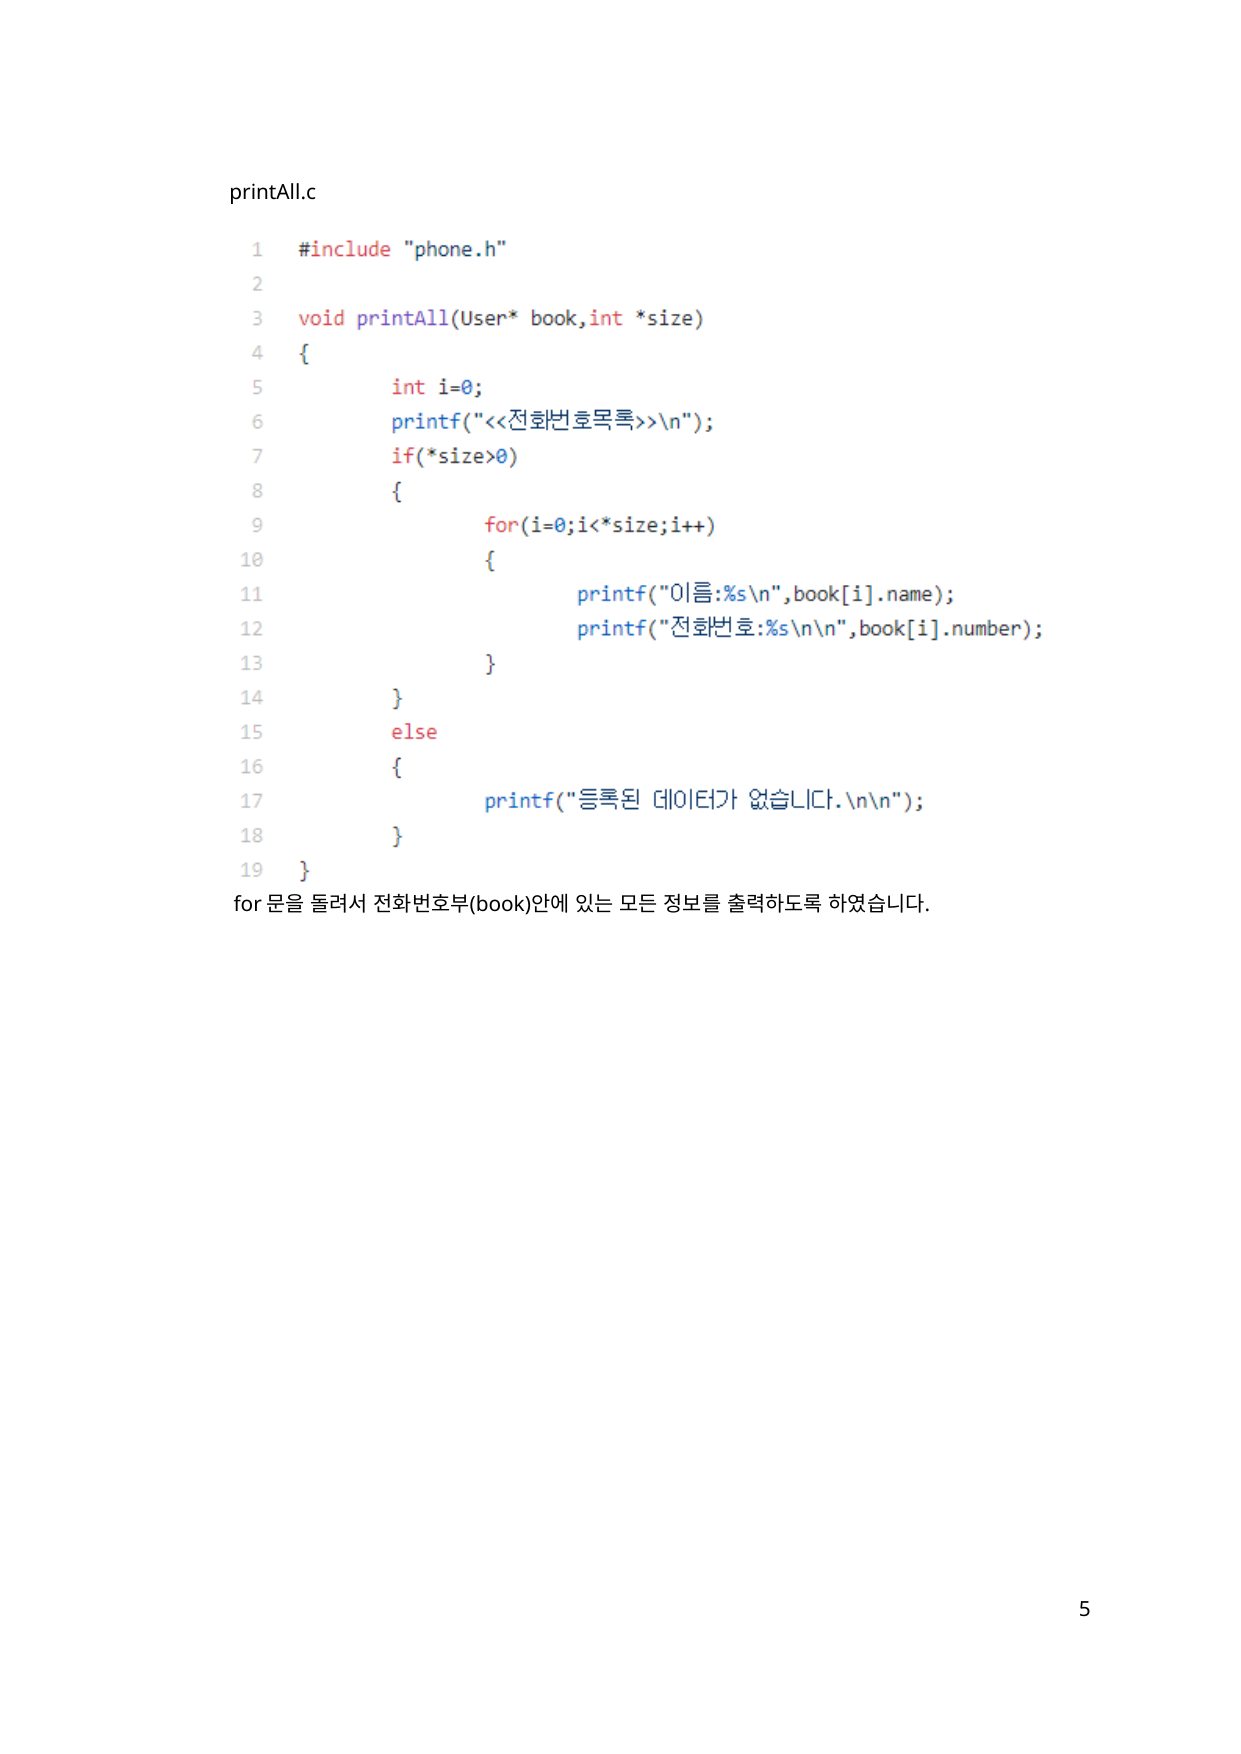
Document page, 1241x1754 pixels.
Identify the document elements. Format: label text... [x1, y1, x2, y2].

text for문을 돌려서 전화번호부(book)안에 있는 모든 정보를 출력하도록 하였습니다. [150, 887, 1090, 917]
picture [229, 234, 1094, 888]
list printAll.c [229, 177, 1090, 206]
